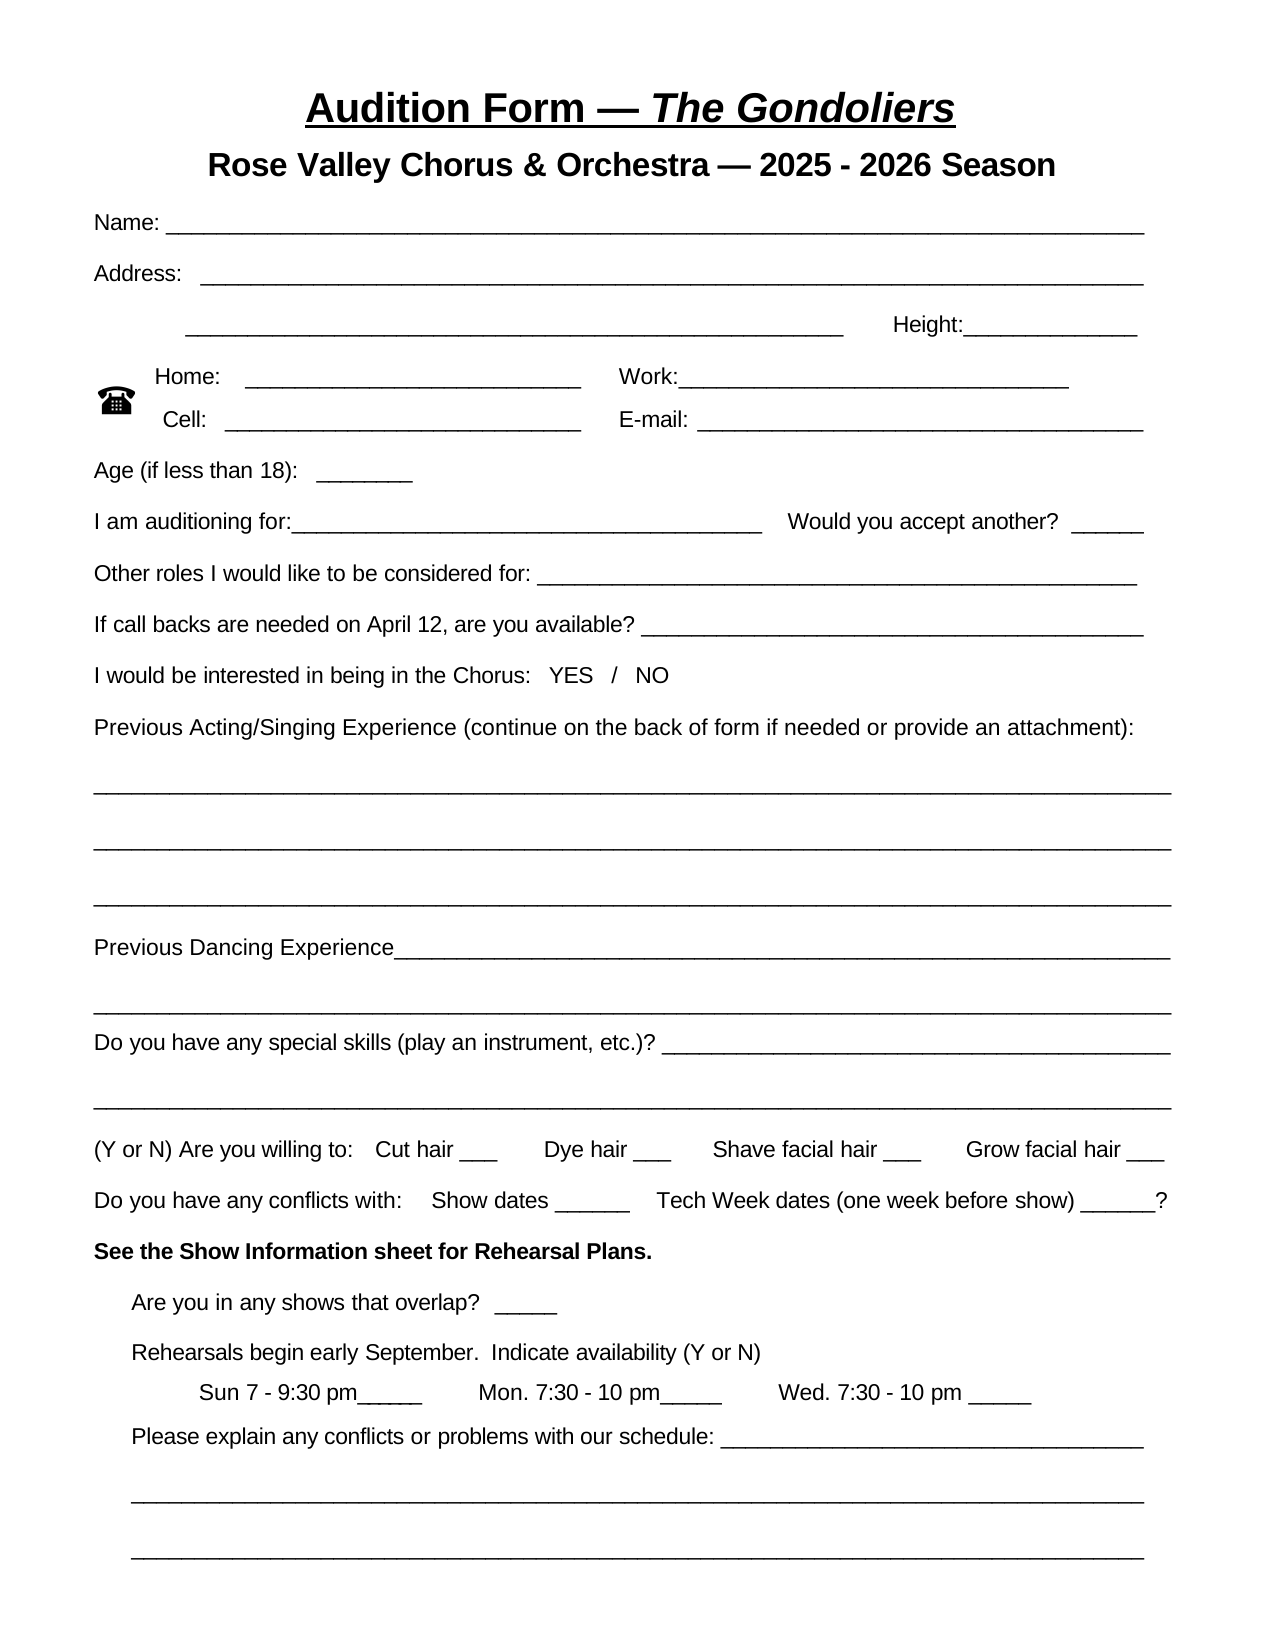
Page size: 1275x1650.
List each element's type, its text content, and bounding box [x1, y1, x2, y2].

text Rehearsals begin early September. Indicate availability (Y or N) [131, 1340, 1141, 1366]
text Age (if less than 18): [94, 457, 1171, 483]
text Name: [94, 208, 1171, 235]
text Are you in any shows that overlap? _____ [131, 1289, 1144, 1315]
text Sun 7 - 9:30 pm Mon. 7:30 - 10 pm Wed. 7:30 - 10 pm [199, 1378, 1096, 1405]
text (Y or N) Are you willing to: Cut hair ___ Dye hair ___ Shave facial hair ___ Grow facial hair ___ [94, 1136, 1171, 1162]
text Rose Valley Chorus & Orchestra — 2025 - 2026 Season [94, 145, 1171, 183]
text Please explain any conflicts or problems with our schedule: [131, 1423, 1171, 1449]
subtitle Previous Dancing Experience [94, 933, 1171, 960]
text Other roles I would like to be considered for: [94, 560, 1172, 586]
text See the Show Information sheet for Rehearsal Plans. [94, 1239, 1144, 1264]
text I am auditioning for: Would you accept another? [94, 508, 1171, 535]
text Home: Work: [94, 363, 1171, 389]
text Address: [94, 260, 1171, 286]
text Audition Form — The Gondoliers [94, 84, 1171, 132]
picture [95, 381, 136, 418]
subtitle Do you have any special skills (play an instrument, etc.)? [94, 1028, 1171, 1055]
text If call backs are needed on April 12, are you available? [94, 611, 1171, 637]
text Cell: E-mail: [94, 406, 1171, 432]
text Previous Acting/Singing Experience (continue on the back of form if needed or provide an attachment): [94, 714, 1171, 740]
text Do you have any conflicts with: Show dates ______ Tech Week dates (one week before show) ______? [94, 1187, 1171, 1214]
text Height: [179, 311, 1171, 338]
text I would be interested in being in the Chorus: YES / NO [94, 662, 1171, 689]
